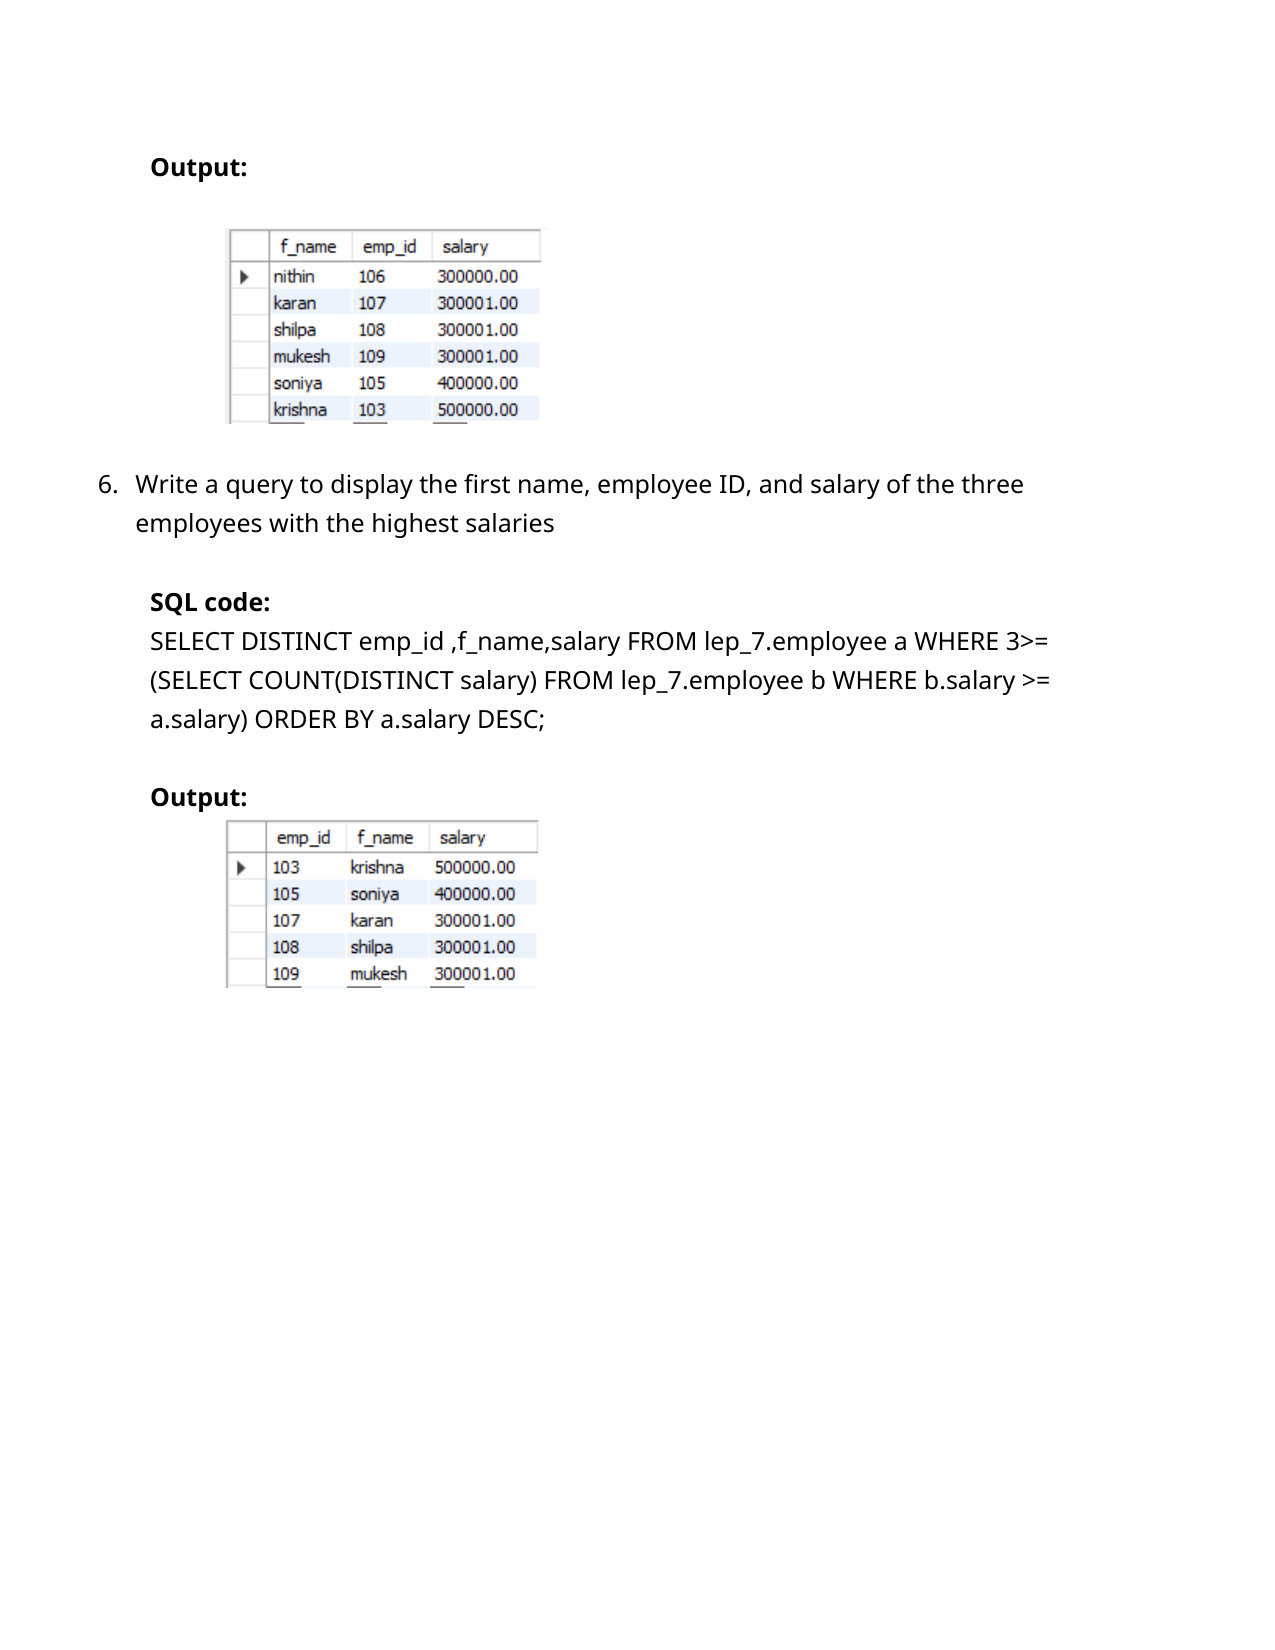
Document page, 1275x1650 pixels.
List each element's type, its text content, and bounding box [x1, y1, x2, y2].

picture [225, 228, 549, 424]
text Output: [150, 780, 1125, 814]
text Output: [150, 150, 1125, 184]
text SQL code: [150, 584, 1125, 618]
picture [225, 819, 539, 988]
list Write a query to display the first name, employee ID, and salary of the three employees with the highest salaries [98, 467, 1125, 540]
text SELECT DISTINCT emp_id ,f_name,salary FROM lep_7.employee a WHERE 3>= (SELECT COUNT(DISTINCT salary) FROM lep_7.employee b WHERE b.salary >= a.salary) ORDER BY a.salary DESC; [150, 623, 1125, 736]
